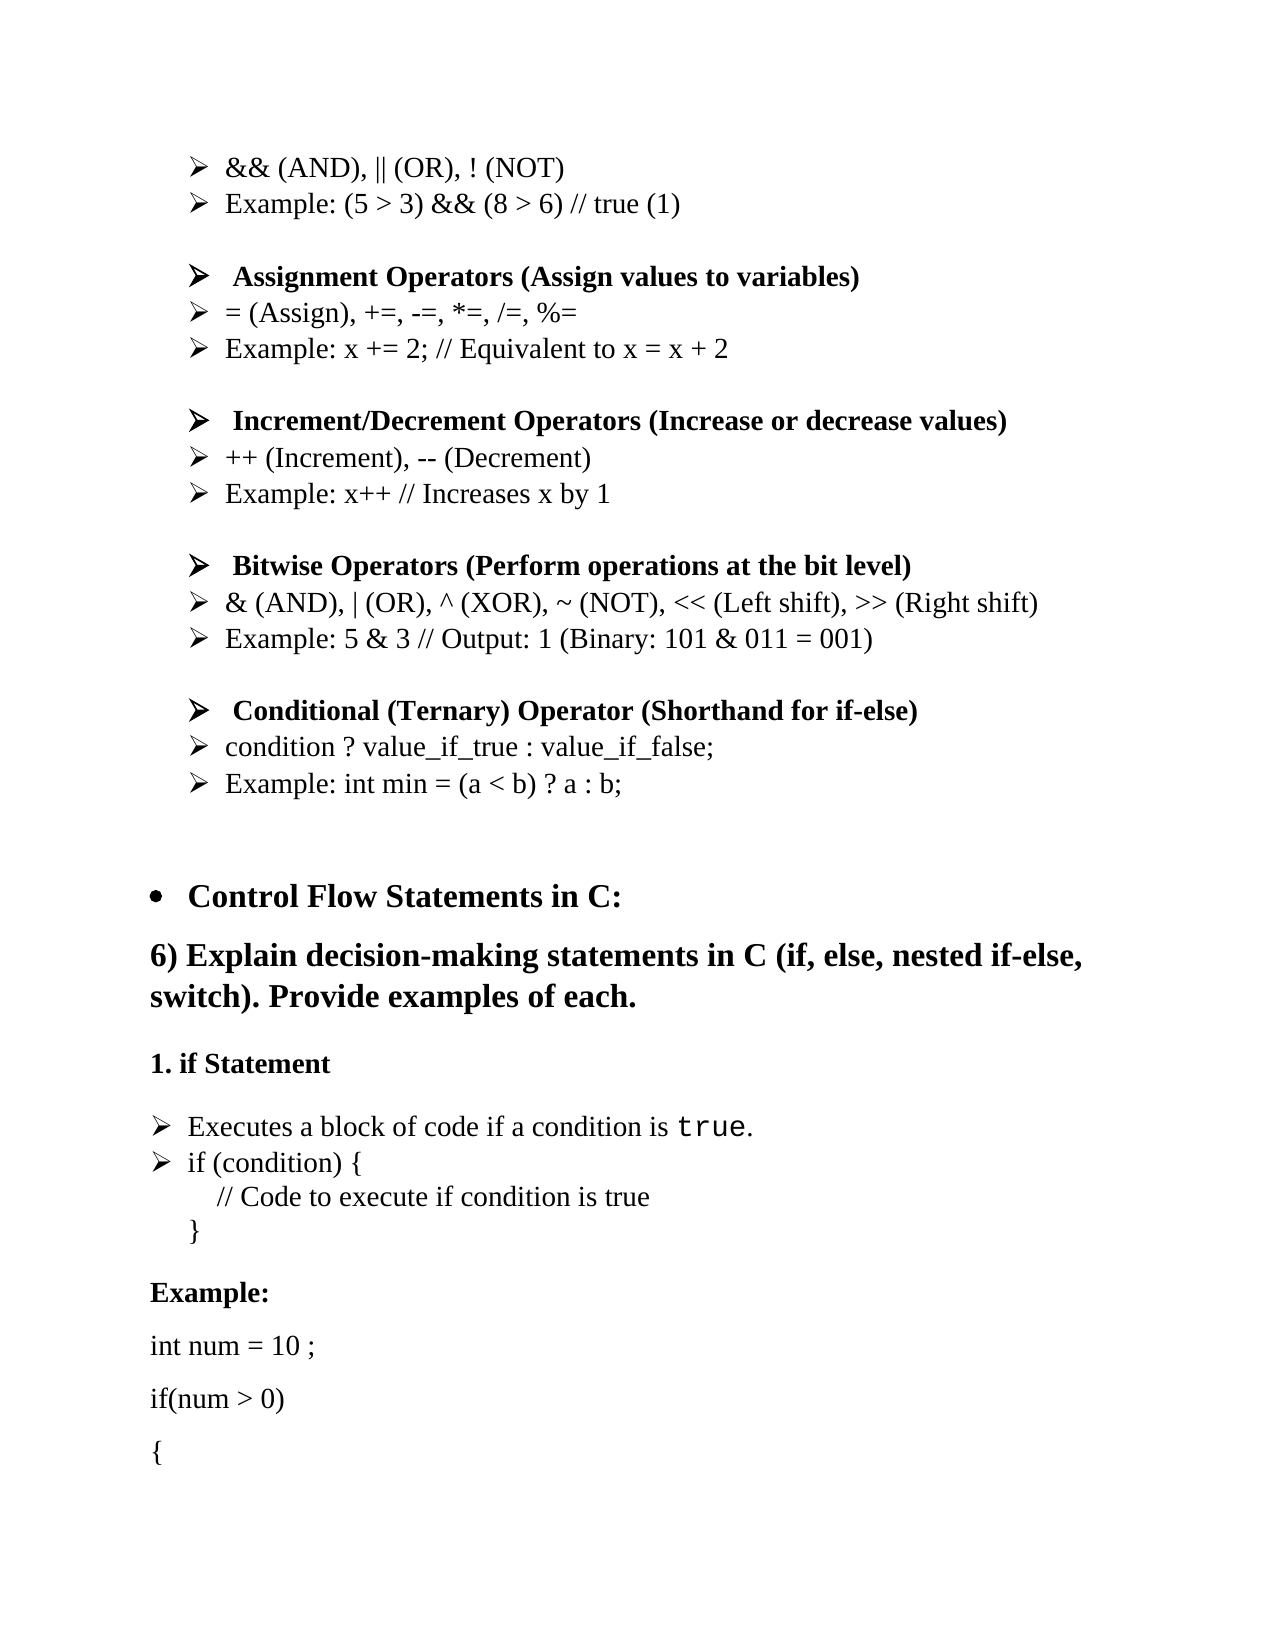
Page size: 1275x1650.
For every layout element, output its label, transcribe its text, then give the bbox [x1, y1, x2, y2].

list Executes a block of code if a condition is true. [150, 1109, 1125, 1145]
text Example: [150, 1275, 1125, 1309]
text int num = 10 ; [150, 1328, 1125, 1362]
list Example: 5 & 3 // Output: 1 (Binary: 101 & 011 = 001) [187, 621, 1125, 654]
list Increment/Decrement Operators (Increase or decrease values) [187, 403, 1125, 437]
text 6) Explain decision-making statements in C (if, else, nested if-else, switch). Provide examples of each. [150, 935, 1125, 1014]
list Bitwise Operators (Perform operations at the bit level) [187, 548, 1125, 582]
list && (AND), || (OR), ! (NOT) [187, 150, 1125, 184]
text if(num > 0) [150, 1381, 1125, 1414]
list Example: x += 2; // Equivalent to x = x + 2 [187, 331, 1125, 365]
list Example: x++ // Increases x by 1 [187, 476, 1125, 510]
list Assignment Operators (Assign values to variables) [187, 259, 1125, 292]
list Example: int min = (a < b) ? a : b; [187, 766, 1125, 799]
list condition ? value_if_true : value_if_false; [187, 729, 1125, 763]
list if (condition) { [150, 1145, 1125, 1179]
list // Code to execute if condition is true [187, 1179, 1125, 1213]
list } [187, 1213, 1125, 1246]
text { [150, 1434, 1125, 1467]
list ++ (Increment), -- (Decrement) [187, 440, 1125, 473]
list Example: (5 > 3) && (8 > 6) // true (1) [187, 186, 1125, 220]
list Control Flow Statements in C: [150, 877, 1125, 915]
text 1. if Statement [150, 1047, 1125, 1080]
list Conditional (Ternary) Operator (Shorthand for if-else) [187, 693, 1125, 727]
list & (AND), | (OR), ^ (XOR), ~ (NOT), << (Left shift), >> (Right shift) [187, 585, 1125, 618]
list = (Assign), +=, -=, *=, /=, %= [187, 295, 1125, 328]
